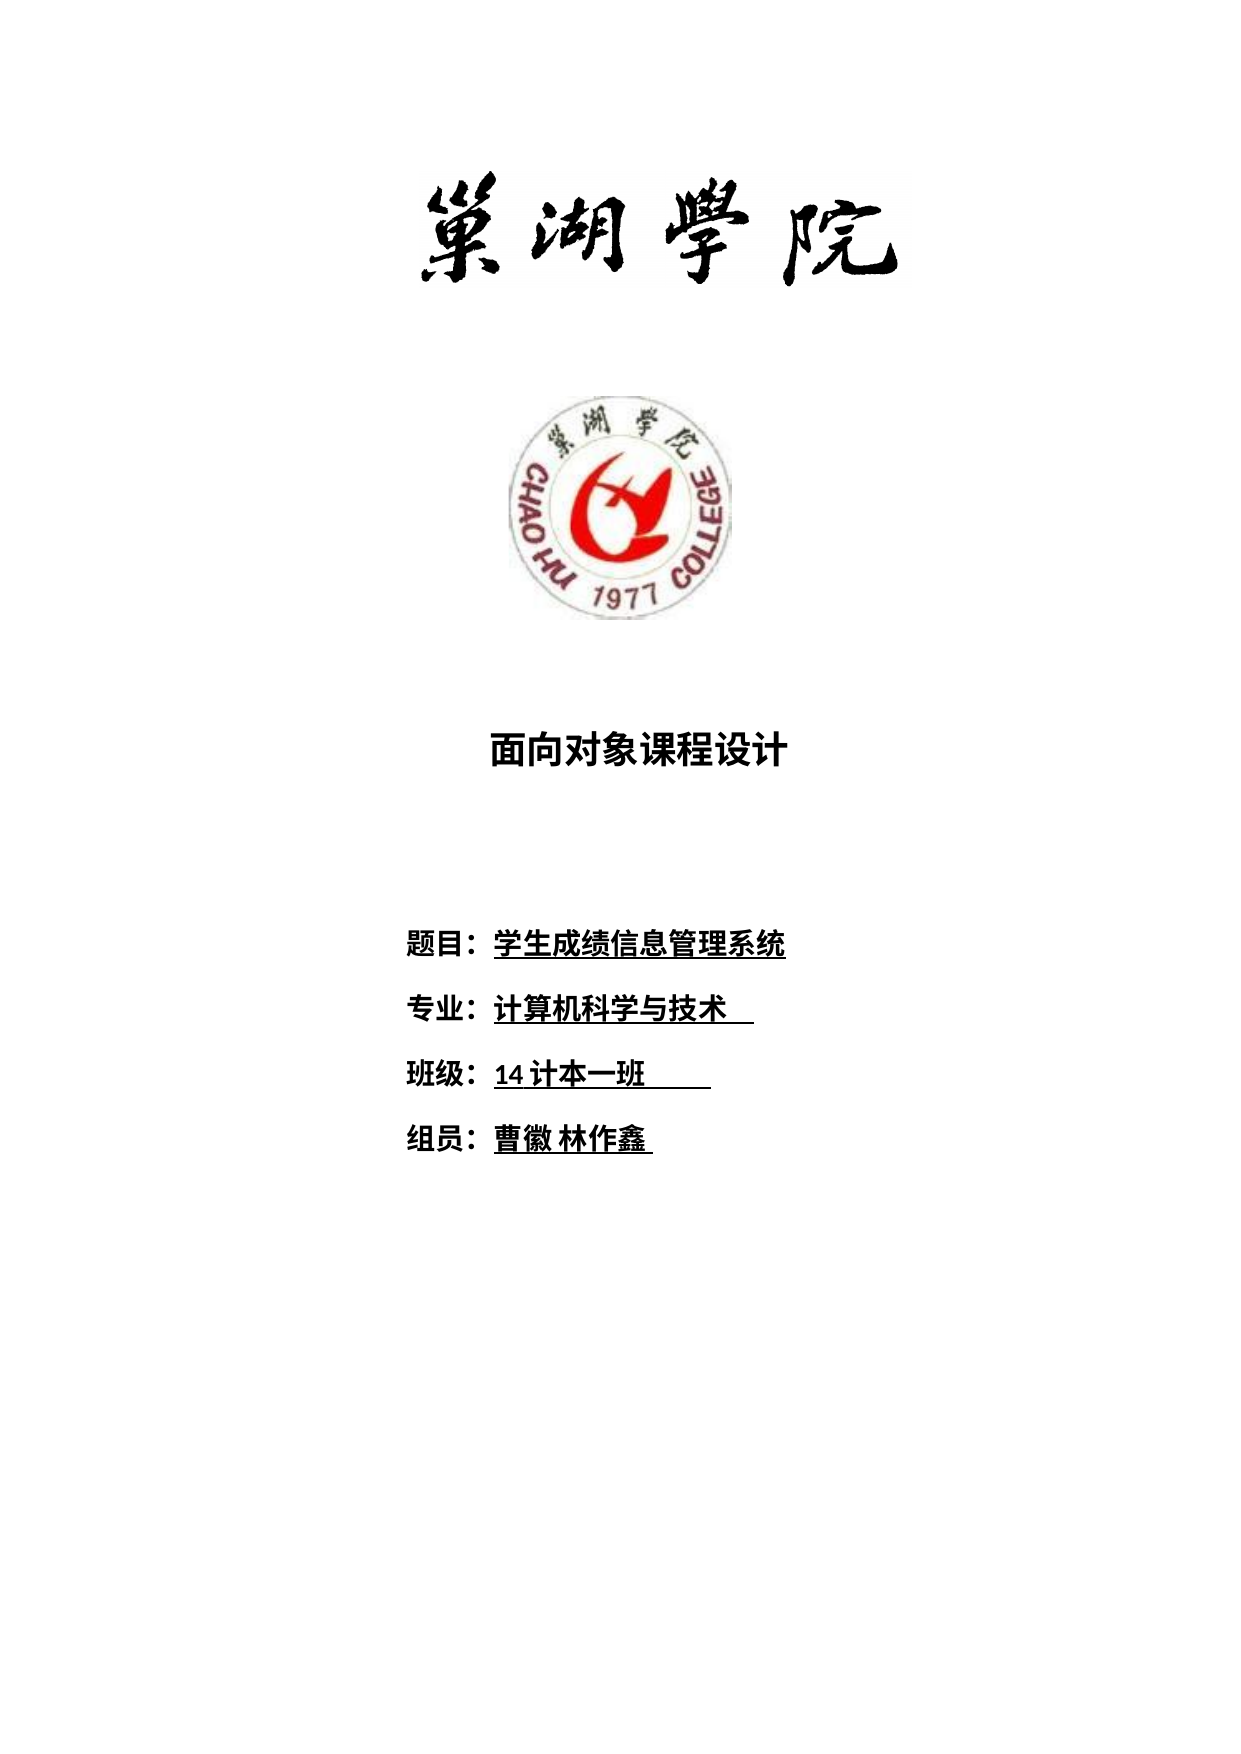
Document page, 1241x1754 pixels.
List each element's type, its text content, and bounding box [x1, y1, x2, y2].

list 班级：14计本一班 [187, 1039, 1053, 1104]
text 面向对象课程设计 [187, 714, 1053, 779]
list 题目：学生成绩信息管理系统 [187, 909, 1053, 974]
list 专业：计算机科学与技术 [187, 974, 1053, 1039]
picture [418, 170, 913, 288]
picture [508, 396, 732, 620]
list 组员：曹徽 林作鑫 [187, 1104, 1053, 1169]
